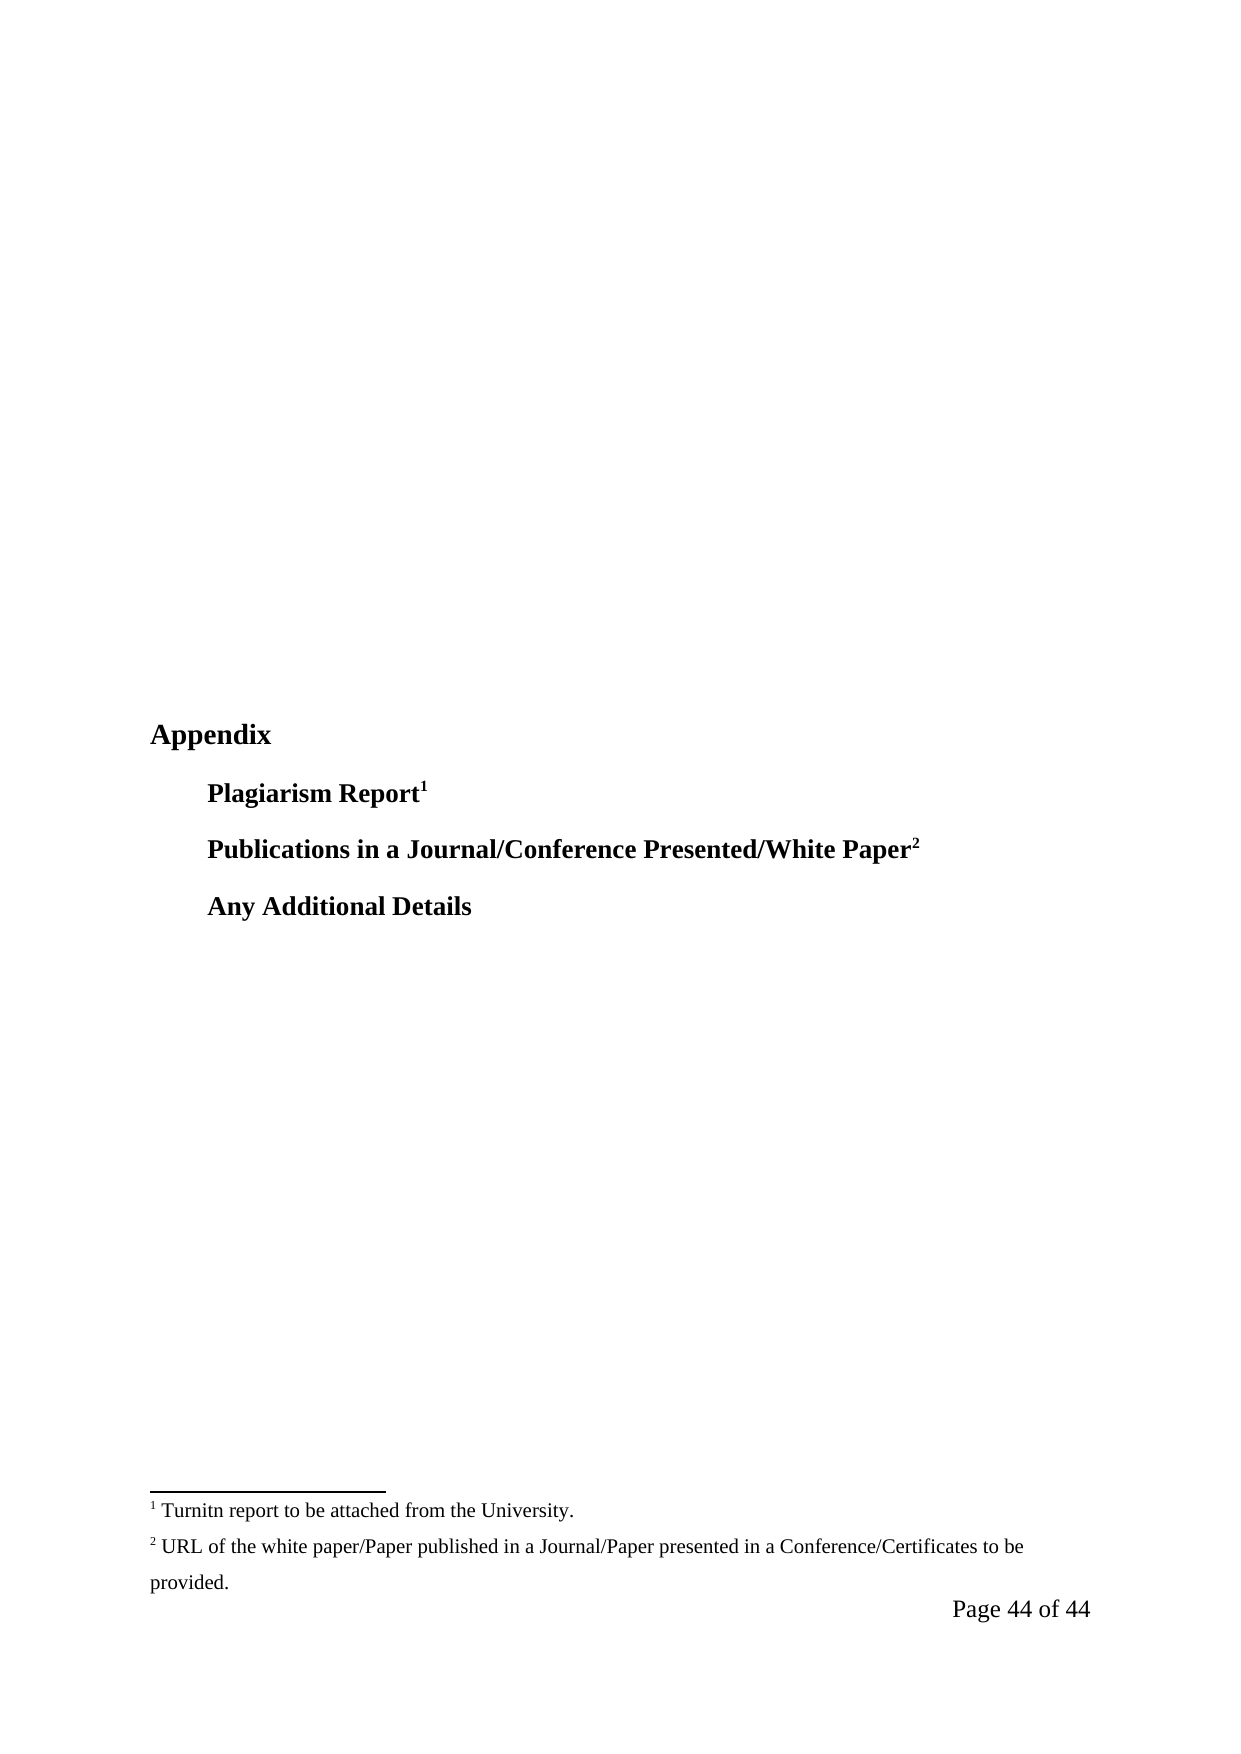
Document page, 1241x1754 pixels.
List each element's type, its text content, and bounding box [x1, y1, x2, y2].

subtitle Plagiarism Report [207, 777, 1102, 808]
subtitle Publications in a Journal/Conference Presented/White Paper [207, 833, 1102, 864]
subtitle Appendix [150, 717, 1102, 751]
subtitle Any Additional Details [207, 890, 1102, 921]
